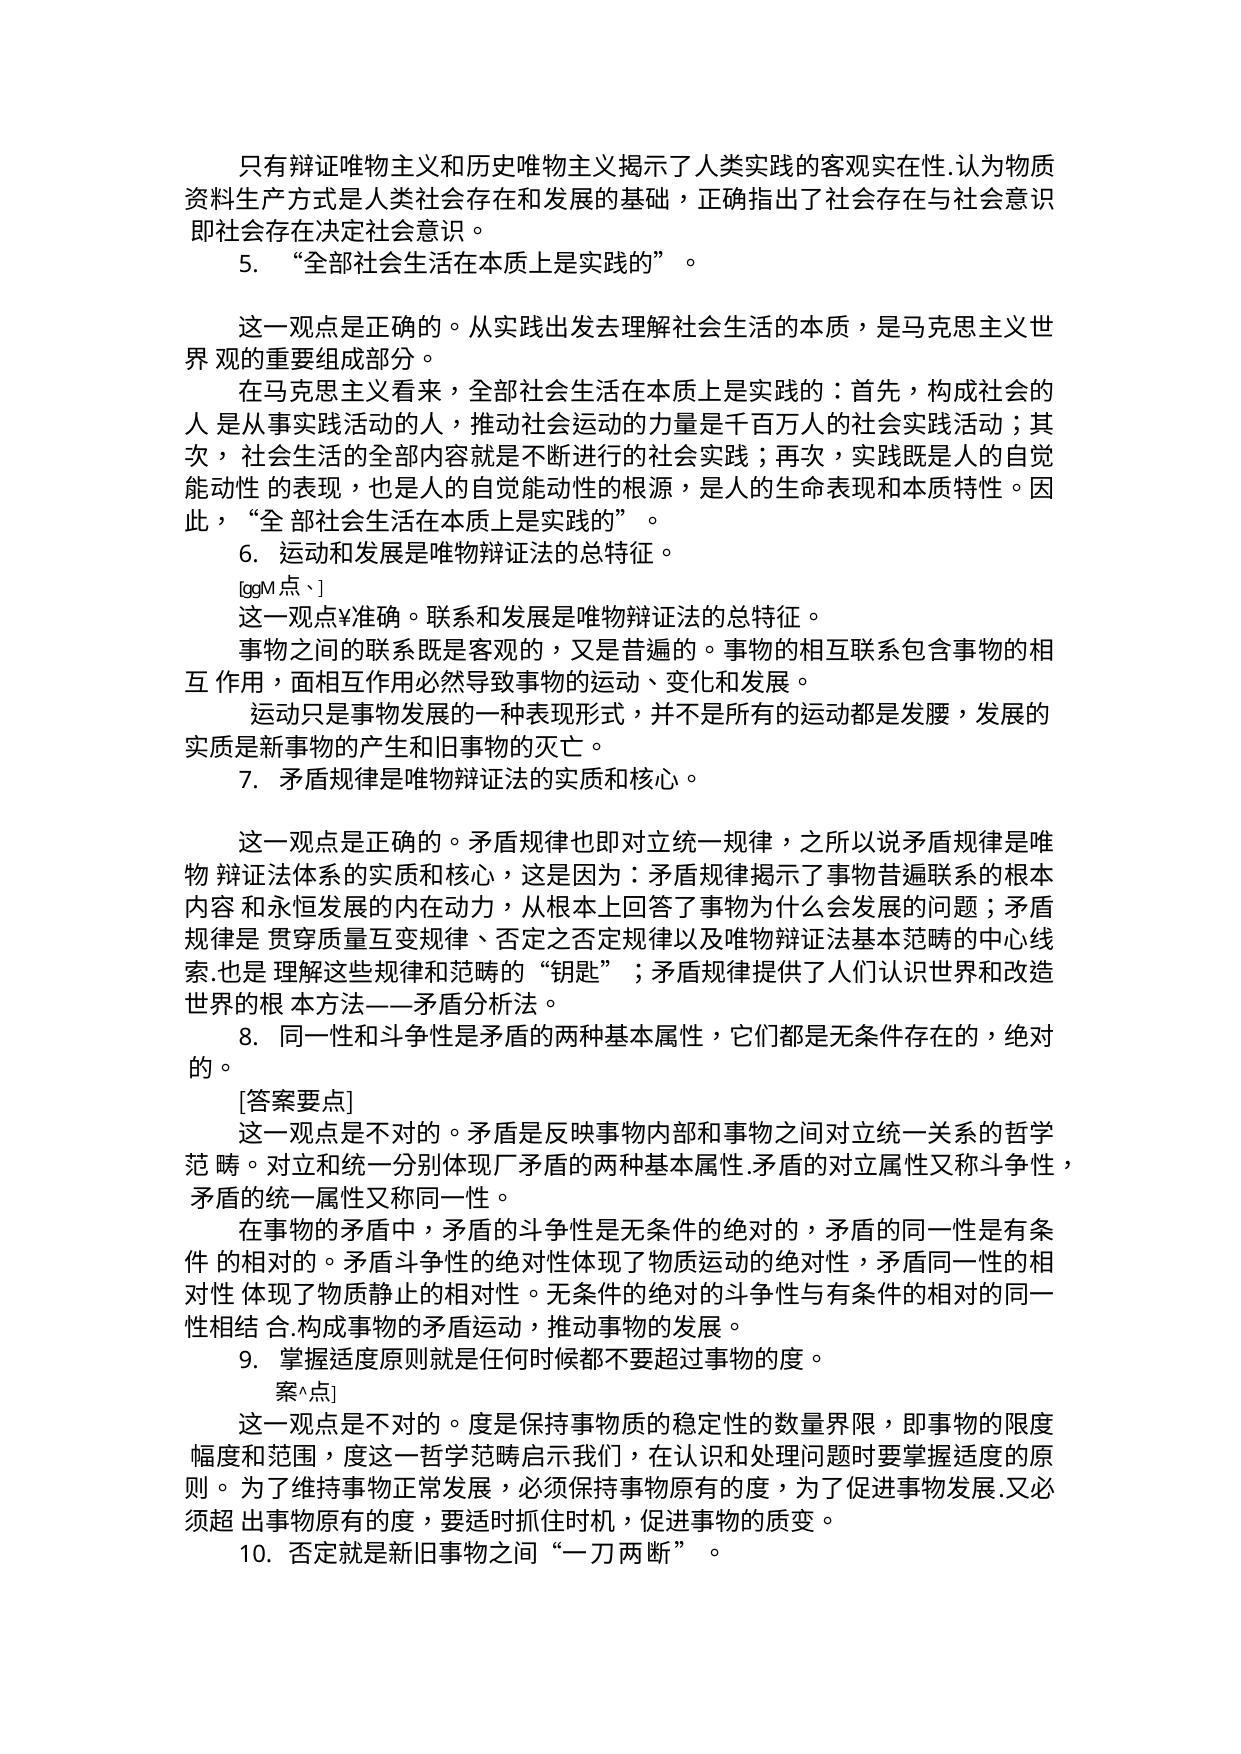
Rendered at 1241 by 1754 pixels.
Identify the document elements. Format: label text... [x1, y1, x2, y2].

list 同一性和斗争性是矛盾的两种基本属性，它们都是无条件存在的，绝对 [184, 1020, 1056, 1052]
text 这一观点是不对的。矛盾是反映事物内部和事物之间对立统一关系的哲学范 畴。对立和统一分别体现厂矛盾的两种基本属性.矛盾的对立属性又称斗争性， 矛盾的统一属性又称同一性。 [184, 1117, 1056, 1213]
list 运动和发展是唯物辩证法的总特征。 [184, 536, 1056, 569]
text 这一观点是正确的。从实践出发去理解社会生活的本质，是马克思主义世界 观的重要组成部分。 [184, 310, 1056, 375]
text 的。 [184, 1052, 1056, 1084]
text 事物之间的联系既是客观的，又是昔遍的。事物的相互联系包含事物的相互 作用，面相互作用必然导致事物的运动、变化和发展。 [184, 633, 1056, 698]
text 案^点] [276, 1375, 1056, 1407]
text 只有辩证唯物主义和历史唯物主义揭示了人类实践的客观实在性.认为物质 资料生产方式是人类社会存在和发展的基础，正确指出了社会存在与社会意识， 即社会存在决定社会意识。 [184, 150, 1056, 247]
text 运动只是事物发展的一种表现形式，并不是所有的运动都是发腰，发展的 实质是新事物的产生和旧事物的灭亡。 [184, 698, 1056, 762]
list 否定就是新旧事物之间“一刀两断”。 [184, 1536, 1056, 1569]
list 矛盾规律是唯物辩证法的实质和核心。 [184, 762, 1056, 795]
text 这一观点是不对的。度是保持事物质的稳定性的数量界限，即事物的限度、 幅度和范围，度这一哲学范畴启示我们，在认识和处理问题时要掌握适度的原则。 为了维持事物正常发展，必须保持事物原有的度，为了促进事物发展.又必须超 出事物原有的度，要适时抓住时机，促进事物的质变。 [184, 1407, 1056, 1536]
list 掌握适度原则就是任何时候都不要超过事物的度。 [184, 1343, 1056, 1375]
list “全部社会生活在本质上是实践的”。 [184, 247, 1056, 279]
text [答案要点] [184, 1084, 1056, 1117]
text 在马克思主义看来，全部社会生活在本质上是实践的：首先，构成社会的人 是从事实践活动的人，推动社会运动的力量是千百万人的社会实践活动；其次， 社会生活的全部内容就是不断进行的社会实践；再次，实践既是人的自觉能动性 的表现，也是人的自觉能动性的根源，是人的生命表现和本质特性。因此，“全 部社会生活在本质上是实践的”。 [184, 375, 1056, 536]
text 这一观点是正确的。矛盾规律也即对立统一规律，之所以说矛盾规律是唯物 辩证法体系的实质和核心，这是因为：矛盾规律揭示了事物昔遍联系的根本内容 和永恒发展的内在动力，从根本上回答了事物为什么会发展的问题；矛盾规律是 贯穿质量互变规律、否定之否定规律以及唯物辩证法基本范畴的中心线索.也是 理解这些规律和范畴的“钥匙”；矛盾规律提供了人们认识世界和改造世界的根 本方法——矛盾分析法。 [184, 826, 1056, 1020]
text [ggM 点、] [184, 569, 1056, 601]
text 在事物的矛盾中，矛盾的斗争性是无条件的绝对的，矛盾的同一性是有条件 的相对的。矛盾斗争性的绝对性体现了物质运动的绝对性，矛盾同一性的相对性 体现了物质静止的相对性。无条件的绝对的斗争性与有条件的相对的同一性相结 合.构成事物的矛盾运动，推动事物的发展。 [184, 1213, 1056, 1343]
text 这一观点¥准确。联系和发展是唯物辩证法的总特征。 [184, 601, 1056, 633]
